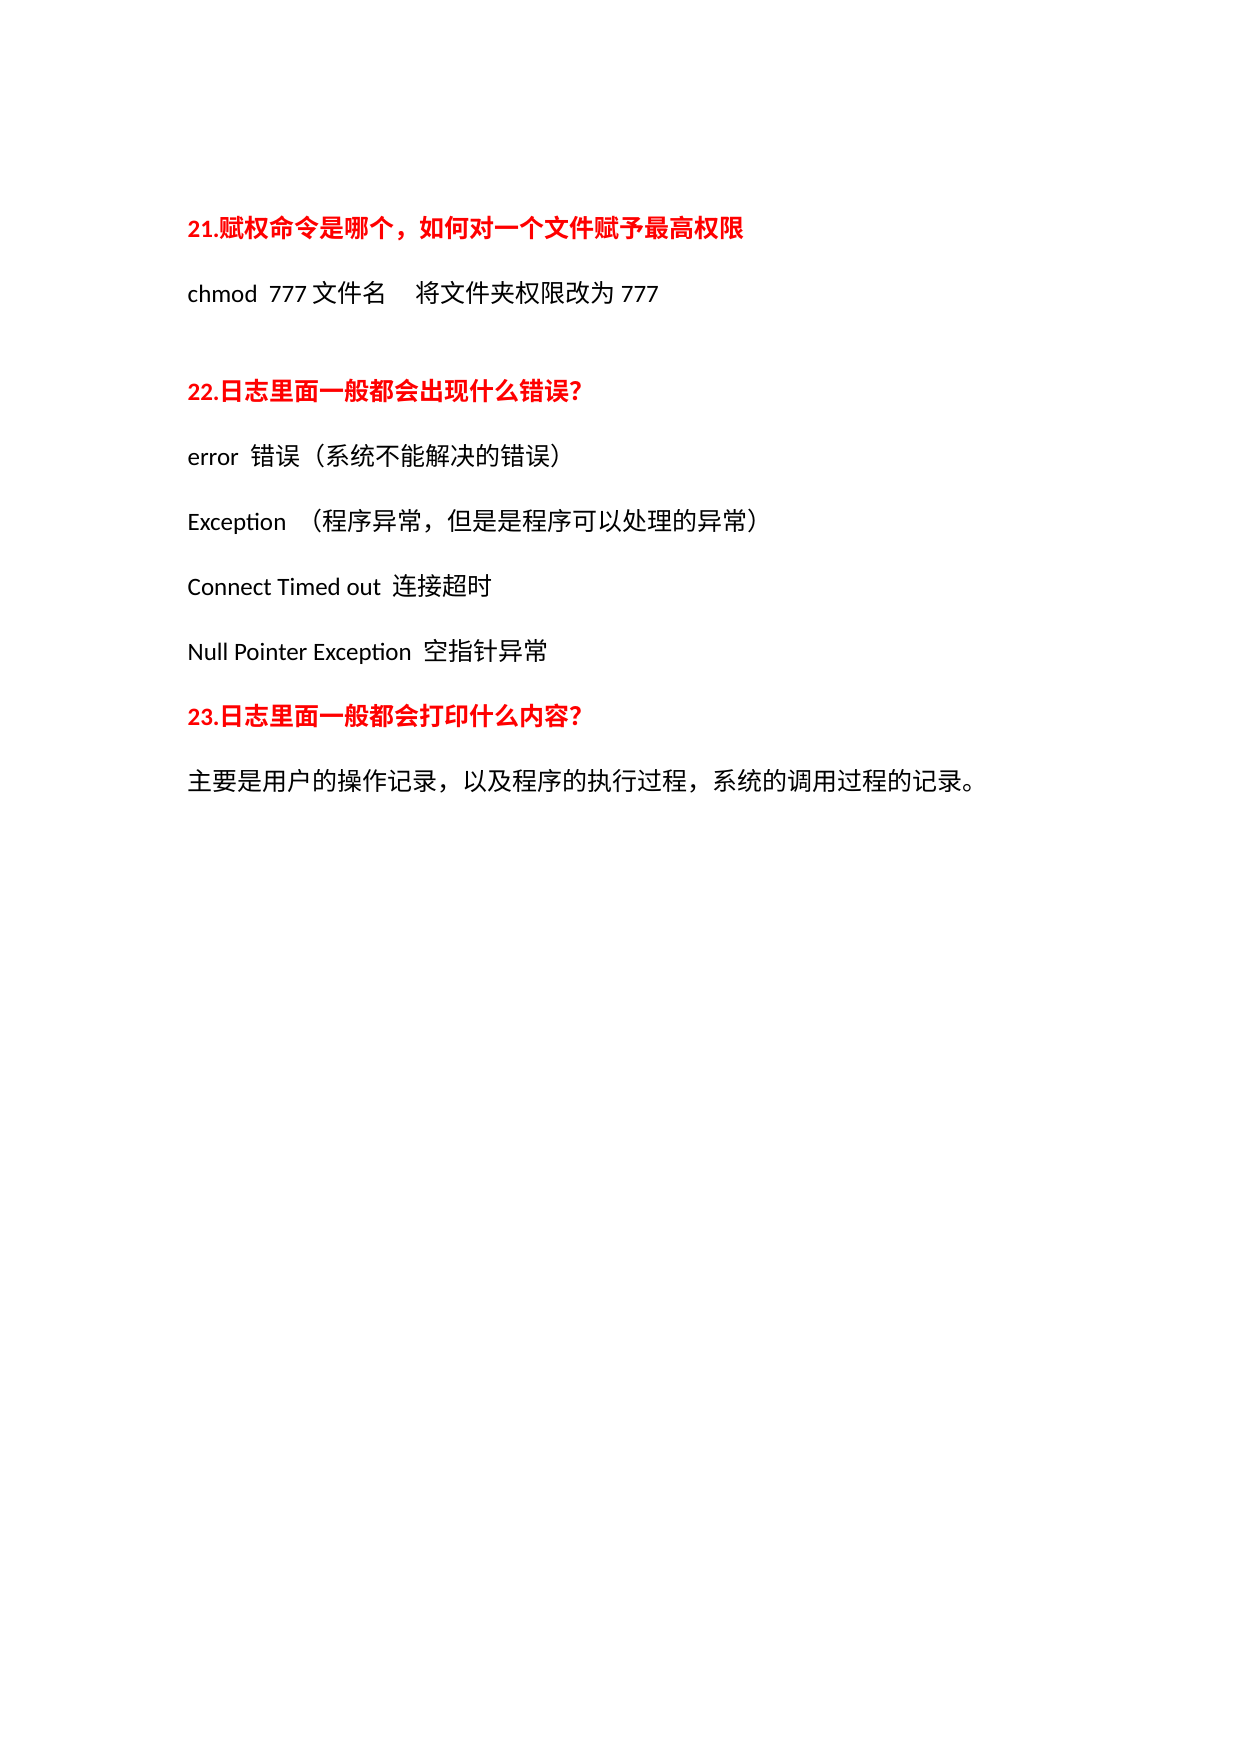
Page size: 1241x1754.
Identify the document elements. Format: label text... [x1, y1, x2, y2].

text error 错误（系统不能解决的错误） [187, 422, 1053, 487]
text 23.日志里面一般都会打印什么内容？ [187, 682, 1053, 747]
text 22.日志里面一般都会出现什么错误？ [187, 357, 1053, 422]
text Exception （程序异常，但是是程序可以处理的异常） [187, 487, 1053, 552]
text Null Pointer Exception 空指针异常 [187, 617, 1053, 682]
text 主要是用户的操作记录，以及程序的执行过程，系统的调用过程的记录。 [187, 747, 1053, 812]
text Connect Timed out 连接超时 [187, 552, 1053, 617]
text 21.赋权命令是哪个，如何对一个文件赋予最高权限 [187, 194, 1053, 259]
text chmod 777 文件名 将文件夹权限改为777 [187, 259, 1053, 324]
